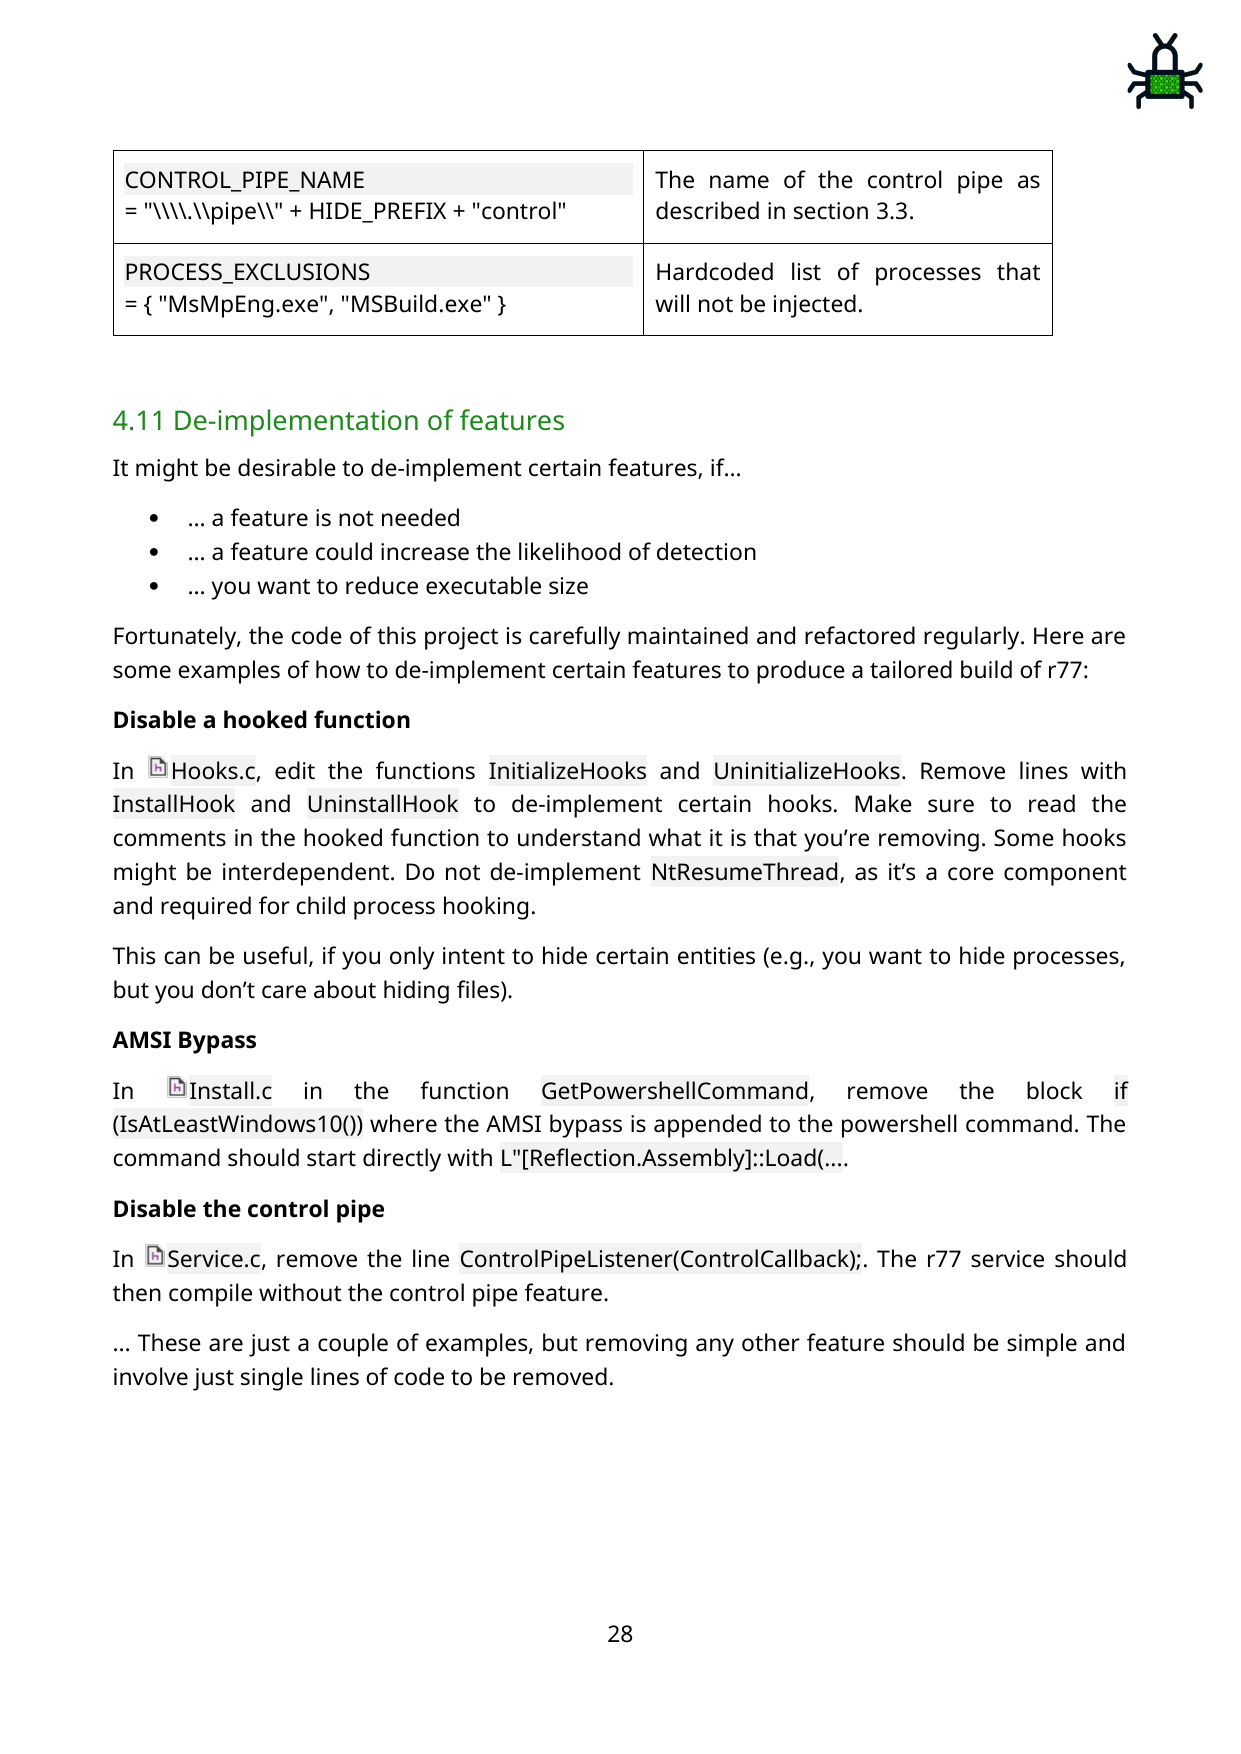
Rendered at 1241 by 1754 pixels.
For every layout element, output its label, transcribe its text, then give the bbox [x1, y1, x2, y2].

text This can be useful, if you only intent to hide certain entities (e.g., you want to hide processes, but you don’t care about hiding files). [112, 940, 1128, 1005]
list … you want to reduce executable size [150, 569, 1128, 601]
picture [143, 1243, 167, 1268]
table_cell The name of the control pipe as described in section 3.3. [644, 151, 1052, 243]
picture [146, 755, 171, 779]
table_cell PROCESS_EXCLUSIONS = { "MsMpEng.exe", "MSBuild.exe" } [114, 244, 643, 335]
table_cell Hardcoded list of processes that will not be injected. [644, 244, 1052, 335]
text AMSI Bypass [112, 1024, 1128, 1055]
text Disable the control pipe [112, 1192, 1128, 1224]
picture [1127, 33, 1203, 109]
picture [165, 1075, 189, 1099]
subtitle De-implementation of features [112, 401, 1128, 438]
list … a feature is not needed [150, 502, 1128, 533]
text … These are just a couple of examples, but removing any other feature should be simple and involve just single lines of code to be removed. [112, 1327, 1128, 1392]
text Disable a hooked function [112, 704, 1128, 735]
list … a feature could increase the likelihood of detection [150, 536, 1128, 567]
text In Service.c, remove the line ControlPipeListener(ControlCallback);. The r77 service should then compile without the control pipe feature. [112, 1243, 1128, 1308]
text Fortunately, the code of this project is carefully maintained and refactored regularly. Here are some examples of how to de-implement certain features to produce a tailored build of r77: [112, 620, 1128, 685]
text In Install.c in the function GetPowershellCommand, remove the block if (IsAtLeastWindows10()) where the AMSI bypass is appended to the powershell command. The command should start directly with L"[Reflection.Assembly]::Load(.... [112, 1074, 1128, 1173]
text In Hooks.c, edit the functions InitializeHooks and UninitializeHooks. Remove lines with InstallHook and UninstallHook to de-implement certain hooks. Make sure to read the comments in the hooked function to understand what it is that you’re removing. Some hooks might be interdependent. Do not de-implement NtResumeThread, as it’s a core component and required for child process hooking. [112, 754, 1128, 921]
table_cell CONTROL_PIPE_NAME = "\\\\.\\pipe\\" + HIDE_PREFIX + "control" [114, 151, 643, 243]
text It might be desirable to de-implement certain features, if… [112, 452, 1128, 483]
